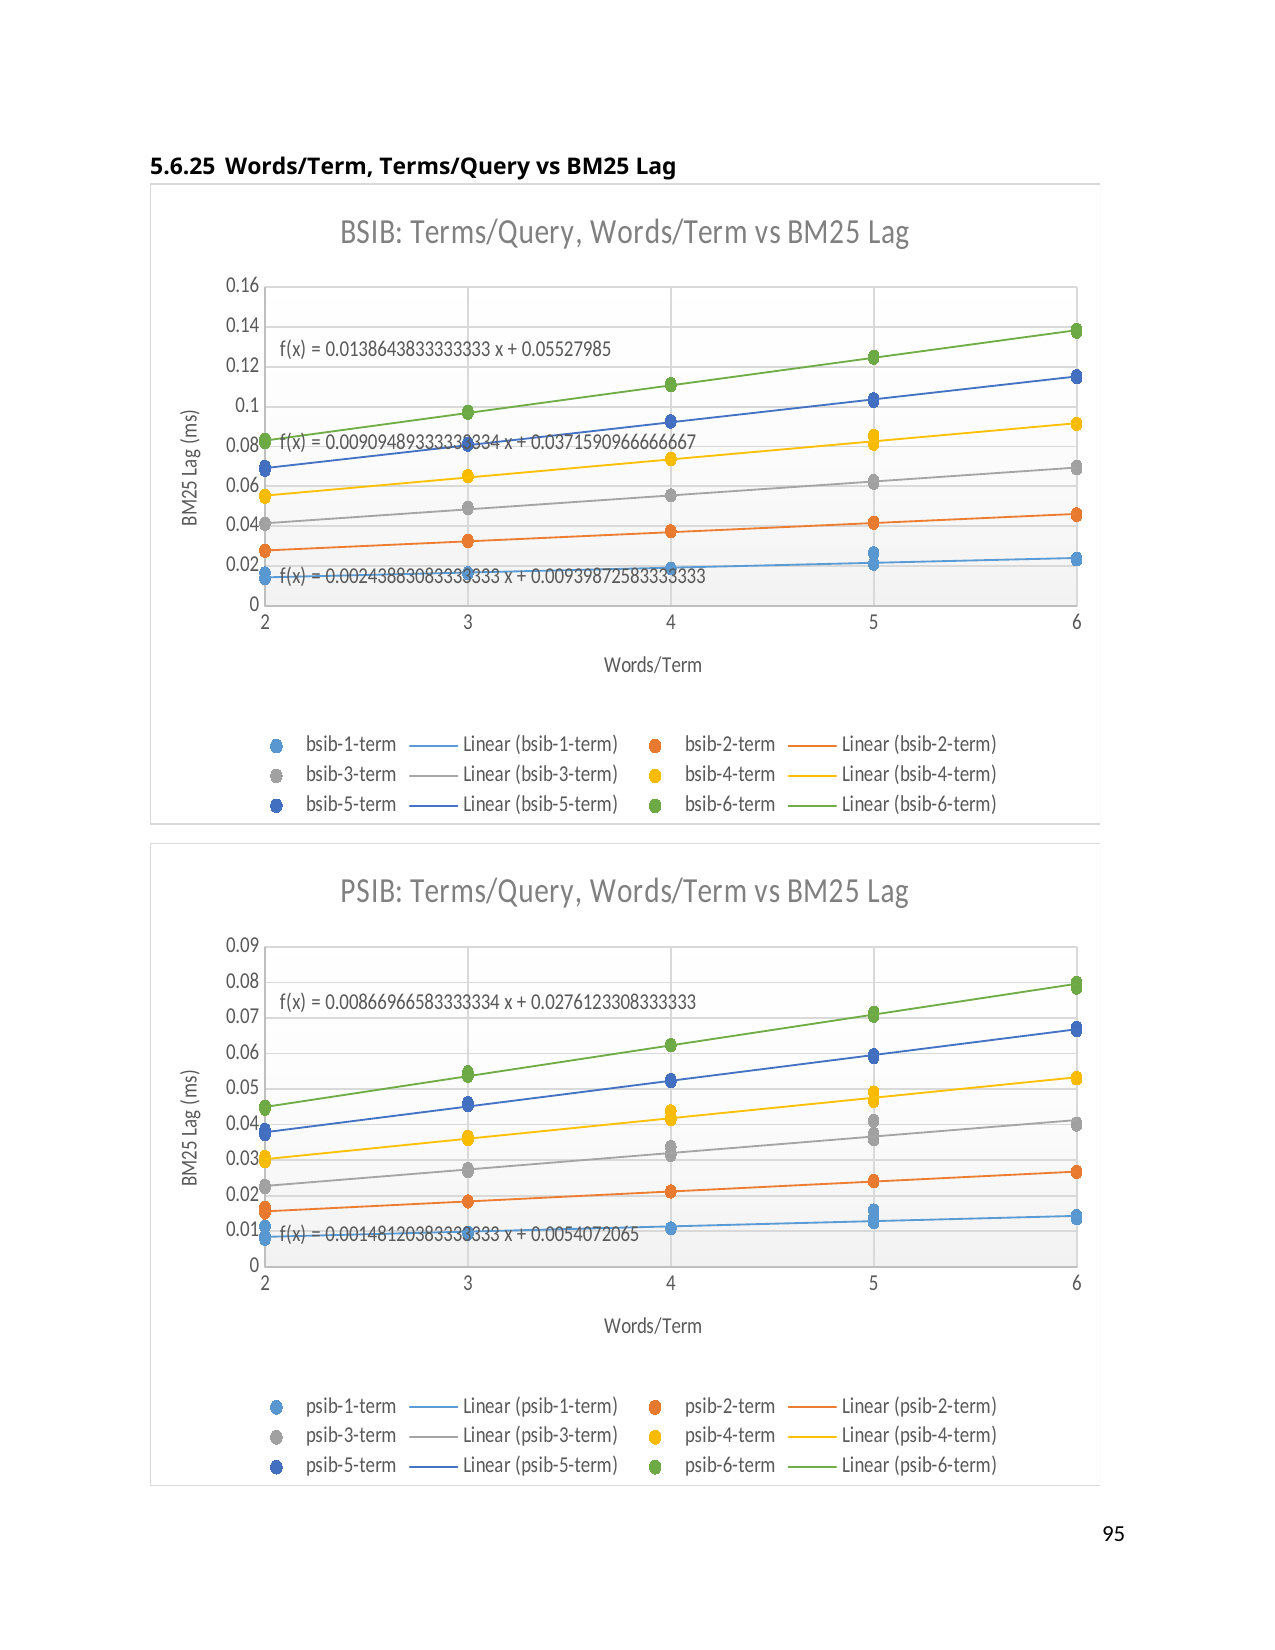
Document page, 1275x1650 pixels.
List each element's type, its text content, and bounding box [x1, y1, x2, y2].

subtitle Words/Term, Terms/Query vs BM25 Lag [150, 150, 1125, 181]
